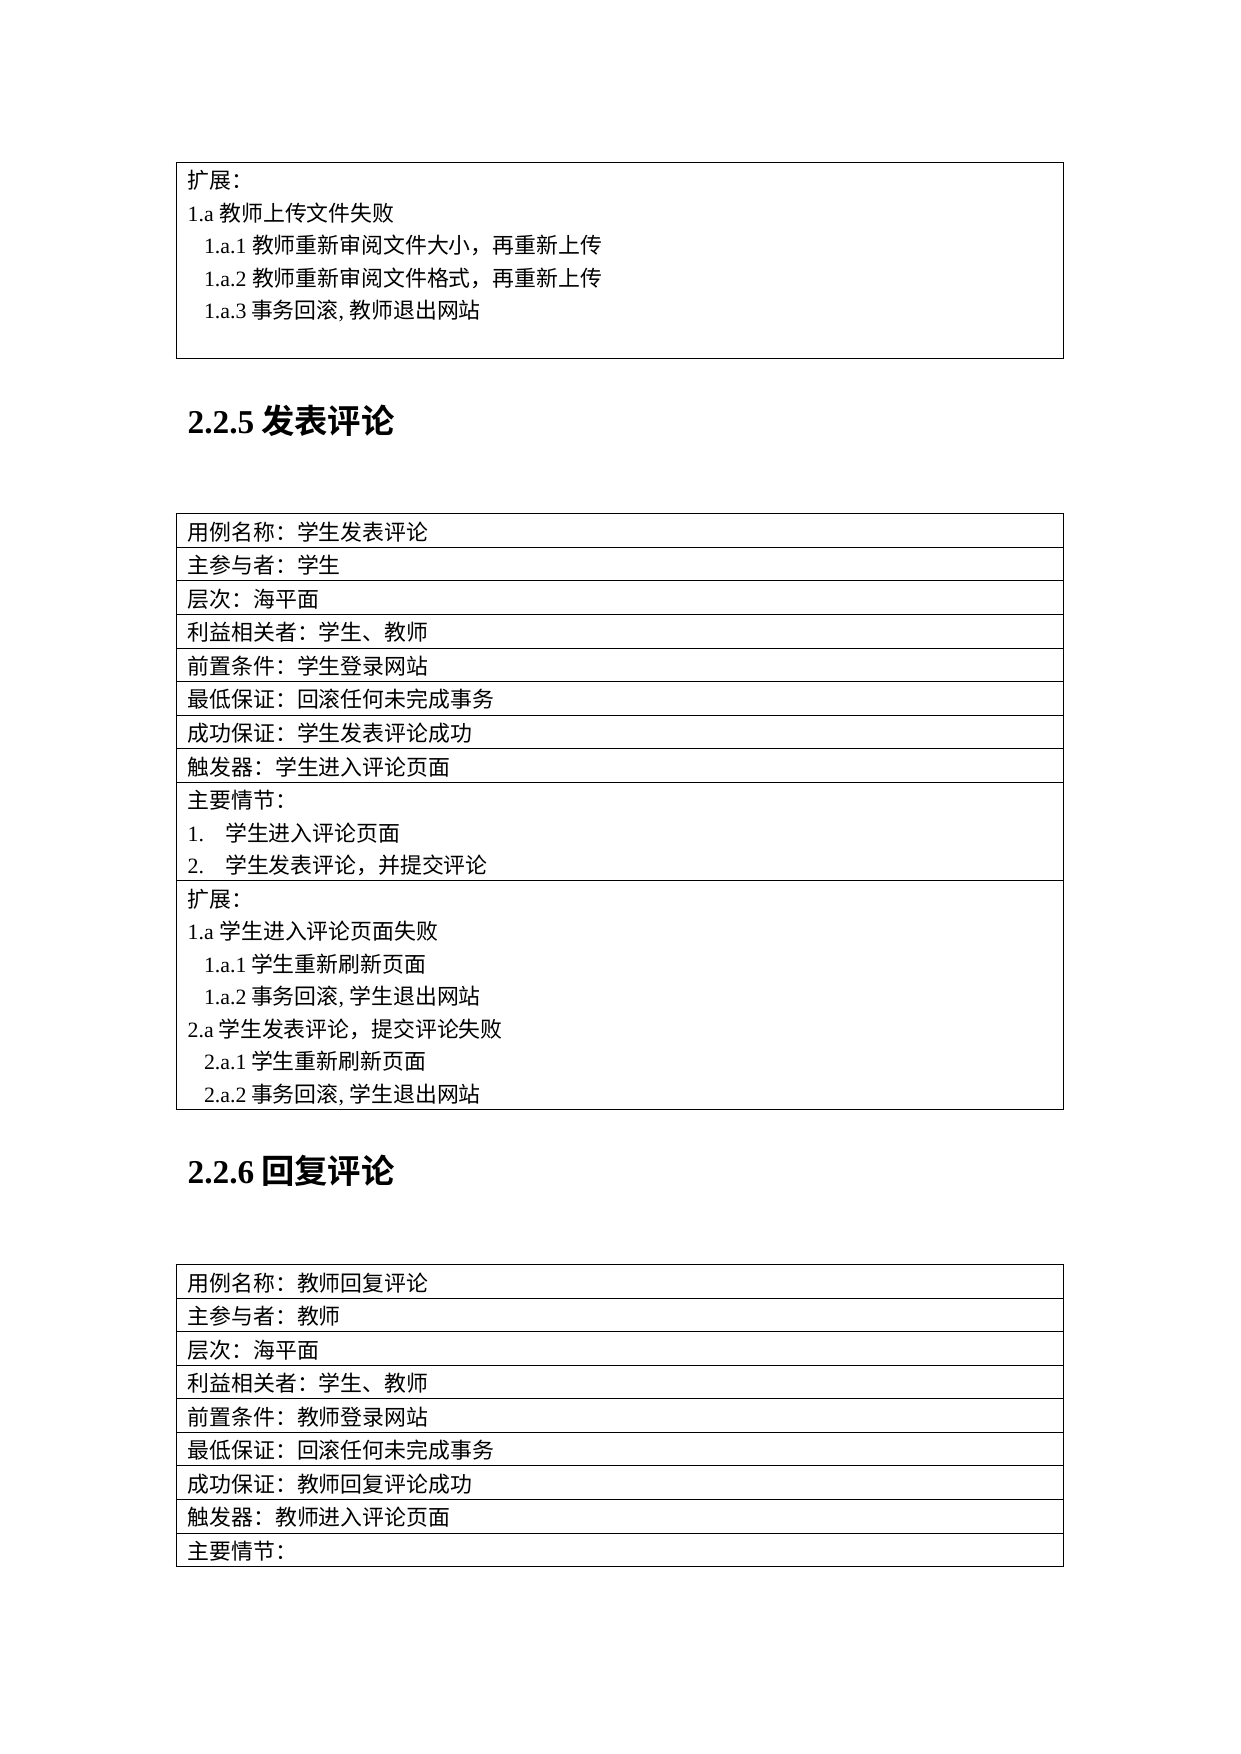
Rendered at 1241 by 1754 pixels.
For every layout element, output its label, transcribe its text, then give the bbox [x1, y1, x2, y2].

table_cell 前置条件：学生登录网站 [177, 649, 1063, 681]
table_header 用例名称：学生发表评论 [177, 514, 1063, 547]
table_cell 主参与者：学生 [177, 548, 1063, 580]
table_cell 层次：海平面 [177, 1332, 1063, 1365]
table_cell 扩展： 1.a 教师上传文件失败 1.a.1 教师重新审阅文件大小，再重新上传 1.a.2 教师重新审阅文件格式，再重新上传 1.a.3事务回滚, 教师退出网站 [177, 163, 1063, 358]
table_cell 触发器：学生进入评论页面 [177, 749, 1063, 782]
table_cell 利益相关者：学生、教师 [177, 615, 1063, 647]
table_cell 最低保证：回滚任何未完成事务 [177, 1433, 1063, 1465]
table_cell 前置条件：教师登录网站 [177, 1399, 1063, 1432]
table_cell 最低保证：回滚任何未完成事务 [177, 682, 1063, 714]
table_cell 主要情节： 学生进入评论页面 学生发表评论，并提交评论 [177, 783, 1063, 880]
table_cell 层次：海平面 [177, 581, 1063, 614]
table_cell 成功保证：学生发表评论成功 [177, 716, 1063, 748]
subtitle 2.2.6回复评论 [187, 1137, 1053, 1202]
subtitle 2.2.5发表评论 [187, 386, 1053, 451]
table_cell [177, 1534, 1063, 1566]
table_cell 成功保证：教师回复评论成功 [177, 1466, 1063, 1499]
table_cell 主参与者：教师 [177, 1299, 1063, 1331]
table_cell 触发器：教师进入评论页面 [177, 1500, 1063, 1532]
table_cell 利益相关者：学生、教师 [177, 1366, 1063, 1398]
table_cell 扩展： 1.a 学生进入评论页面失败 1.a.1学生重新刷新页面 1.a.2事务回滚, 学生退出网站 2.a学生发表评论，提交评论失败 2.a.1学生重新刷新页面 2.a.2事务回滚, 学生退出网站 [177, 881, 1063, 1109]
table_header 用例名称：教师回复评论 [177, 1265, 1063, 1298]
